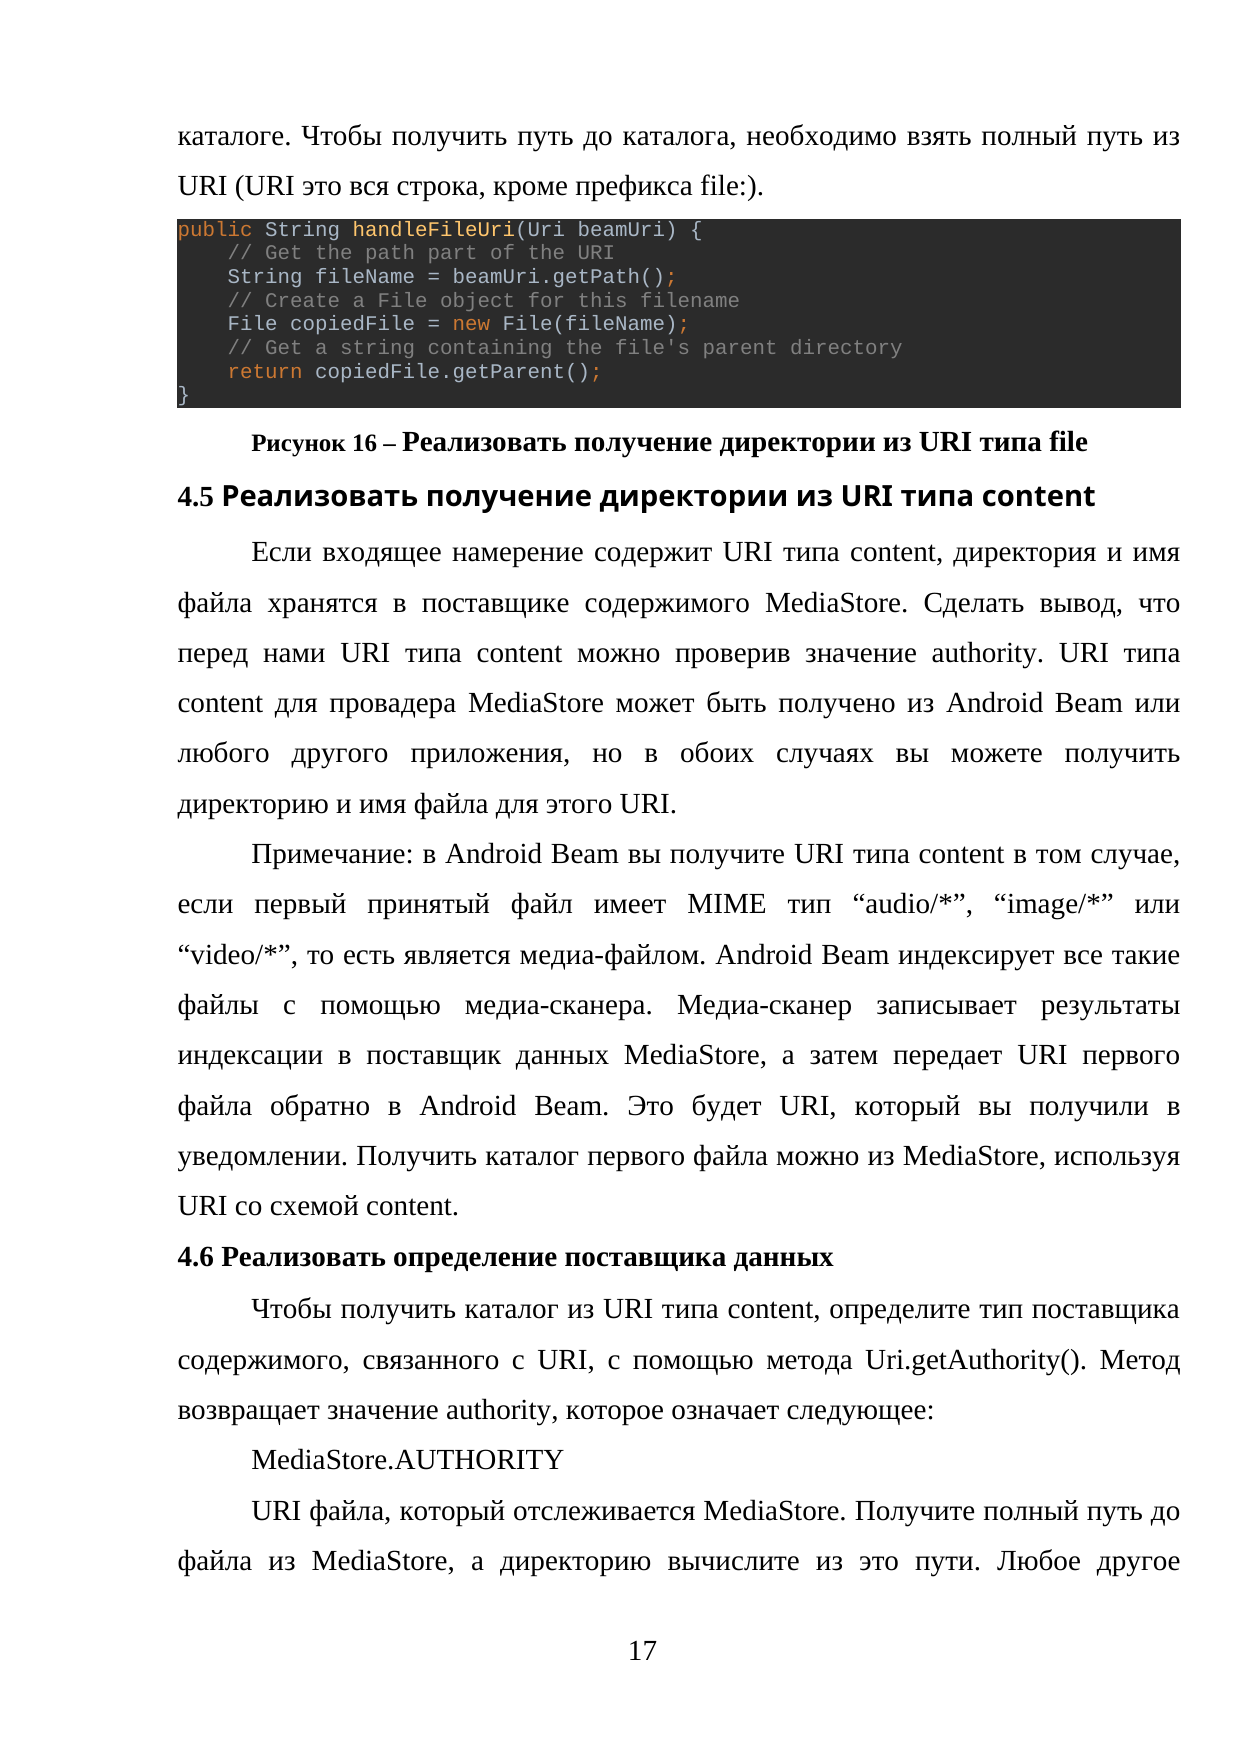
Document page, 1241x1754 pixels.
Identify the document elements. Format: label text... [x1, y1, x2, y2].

text Если входящее намерение содержит URI типа content, директория и имя файла хранятся в поставщике содержимого MediaStore. Сделать вывод, что перед нами URI типа content можно проверив значение authority. URI типа content для провадера MediaStore может быть получено из Android Beam или любого другого приложения, но в обоих случаях вы можете получить директорию и имя файла для этого URI. [177, 534, 1181, 819]
text 4.6 Реализовать определение поставщика данных [177, 1239, 1181, 1272]
text public String handleFileUri(Uri beamUri) { // Get the path part of the URI String fileName = beamUri.getPath(); // Create a File object for this filename File copiedFile = new File(fileName); // Get a string containing the file's parent directory return copiedFile.getParent(); } [177, 219, 1181, 408]
text Чтобы получить каталог из URI типа content, определите тип поставщика содержимого, связанного с URI, с помощью метода Uri.getAuthority(). Метод возвращает значение authority, которое означает следующее: [177, 1292, 1181, 1426]
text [177, 1493, 1181, 1577]
text Примечание: в Android Beam вы получите URI типа content в том случае, если первый принятый файл имеет MIME тип “audio/*”, “image/*” или “video/*”, то есть является медиа-файлом. Android Beam индексирует все такие файлы с помощью медиа-сканера. Медиа-сканер записывает результаты индексации в поставщик данных MediaStore, а затем передает URI первого файла обратно в Android Beam. Это будет URI, который вы получили в уведомлении. Получить каталог первого файла можно из MediaStore, используя URI со схемой content. [177, 836, 1181, 1222]
text Рисунок 16 – Реализовать получение директории из URI типа file [177, 424, 1181, 458]
text 4.5 Реализовать получение директории из URI типа content [177, 475, 1181, 514]
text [177, 118, 1181, 202]
text MediaStore.AUTHORITY [177, 1442, 1181, 1476]
